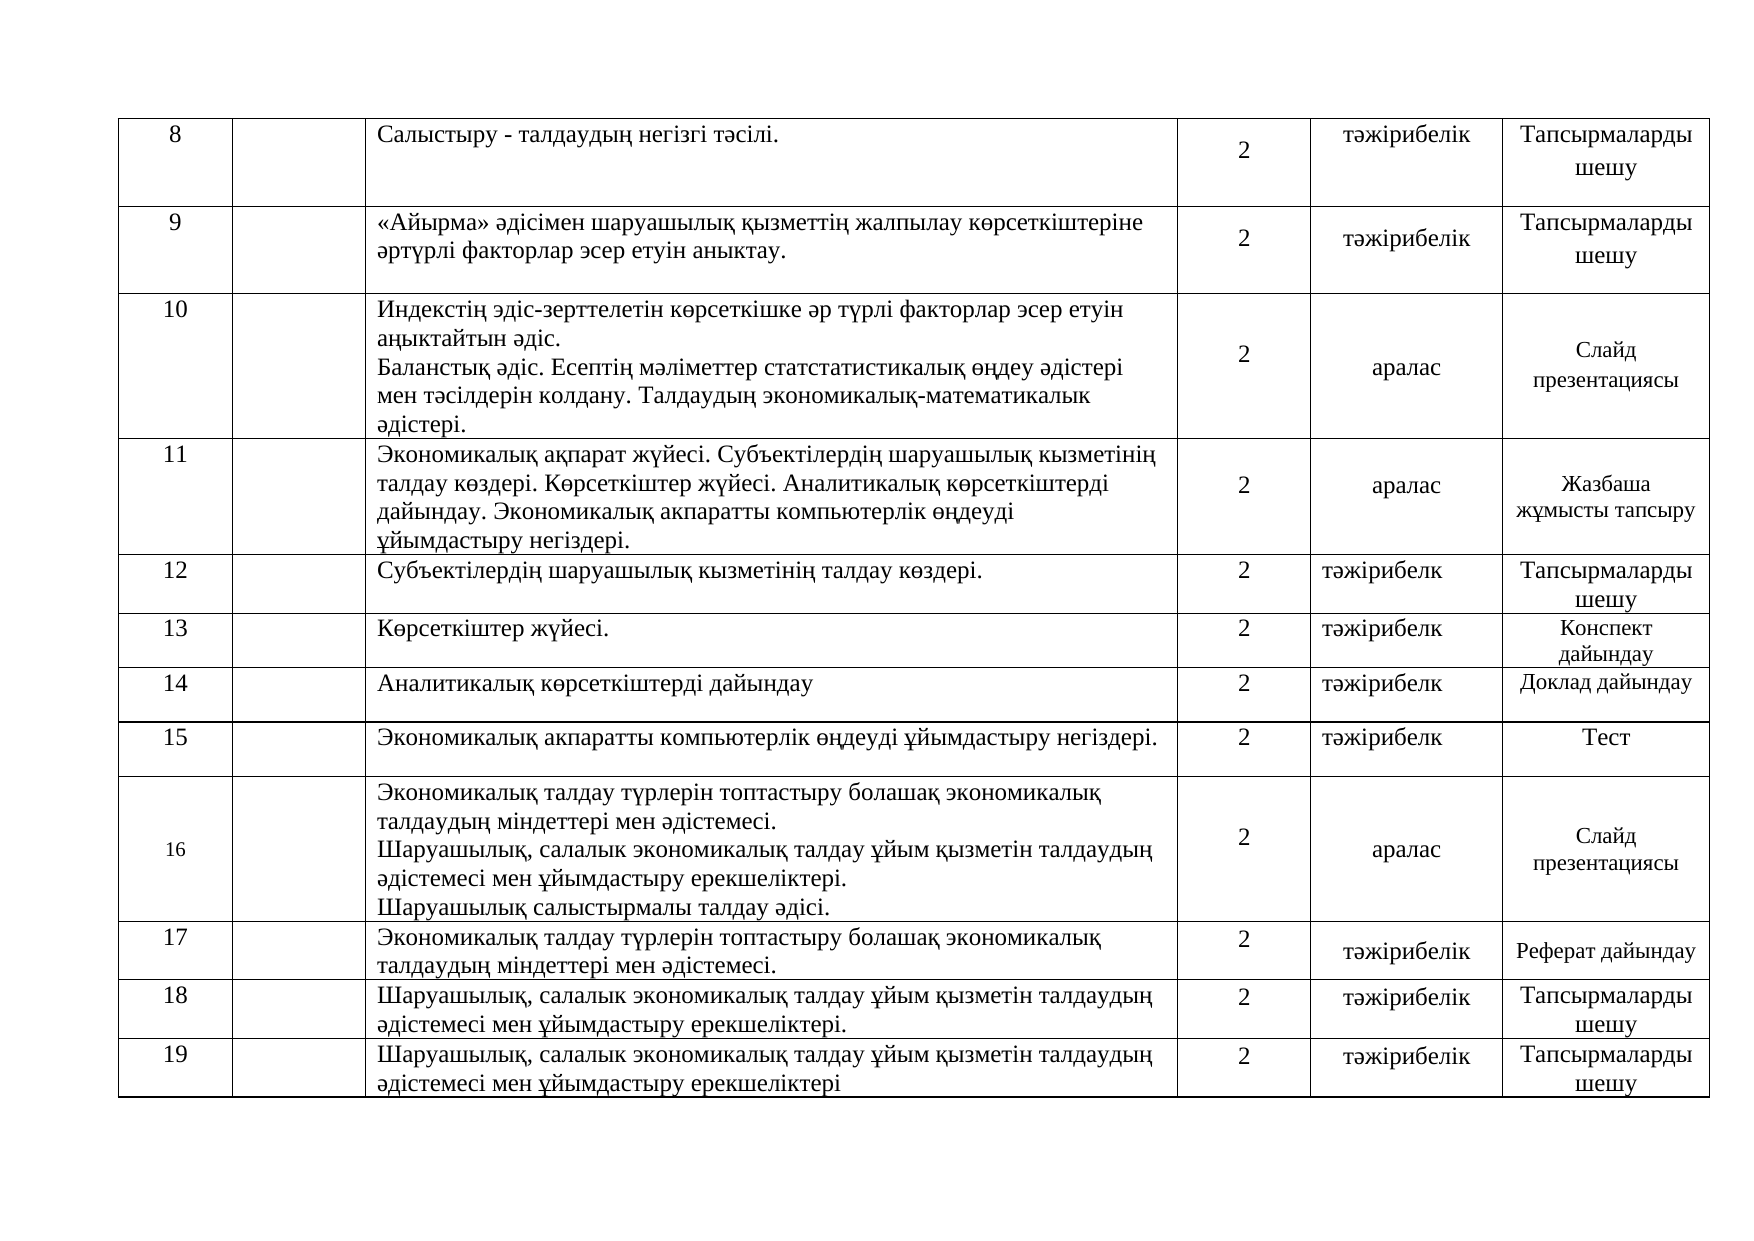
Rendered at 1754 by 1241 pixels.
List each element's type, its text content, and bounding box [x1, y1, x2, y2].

table_cell 18 [119, 980, 232, 1038]
table_cell 13 [119, 614, 232, 667]
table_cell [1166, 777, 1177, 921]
table_cell тәжірибелік [1311, 207, 1502, 293]
table_cell [233, 922, 365, 979]
table_cell «Айырма» әдісімен шаруашылық қызметтің жалпылау көрсеткіштеріне әртүрлі факторлар эсер етуін аныктау. [366, 207, 1177, 293]
table_cell [233, 614, 365, 667]
table_cell Слайд презентациясы [1503, 294, 1709, 438]
table_cell [233, 439, 365, 554]
table_cell тәжірибелік [1311, 119, 1502, 206]
table_cell 19 [119, 1039, 232, 1096]
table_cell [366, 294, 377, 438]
table_cell Жазбаша жұмысты тапсыру [1503, 439, 1709, 554]
table_cell 2 [1178, 614, 1310, 667]
table_cell аралас [1311, 777, 1502, 921]
table_cell 8 [119, 119, 232, 206]
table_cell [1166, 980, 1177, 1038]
table_cell 17 [119, 922, 232, 979]
table_cell [233, 980, 365, 1038]
table_cell [233, 555, 365, 612]
table_cell 2 [1178, 555, 1310, 612]
table_cell [233, 777, 365, 921]
table_cell Тапсырмаларды шешу [1503, 980, 1709, 1038]
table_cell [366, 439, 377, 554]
table_cell 2 [1178, 207, 1310, 293]
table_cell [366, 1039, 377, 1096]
table_cell Конспект дайындау [1503, 614, 1709, 667]
table_cell 14 [119, 668, 232, 721]
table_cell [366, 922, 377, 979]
table_cell 2 [1178, 980, 1310, 1038]
table_cell 12 [119, 555, 232, 612]
table_cell 16 [119, 777, 232, 921]
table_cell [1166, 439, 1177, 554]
table_cell 2 [1178, 1039, 1310, 1096]
table_cell 2 [1178, 294, 1310, 438]
table_cell тәжірибелк [1311, 723, 1502, 776]
table_cell тәжірибелк [1311, 668, 1502, 721]
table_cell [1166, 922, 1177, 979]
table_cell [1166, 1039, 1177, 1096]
table_cell Экономикалық акпаратты компьютерлік өңдеуді ұйымдастыру негіздері. [366, 723, 1177, 776]
table_cell Субъектілердің шаруашылық кызметінің талдау көздері. [366, 555, 1177, 612]
table_cell 11 [119, 439, 232, 554]
table_cell тәжірибелік [1311, 980, 1502, 1038]
table_cell 10 [119, 294, 232, 438]
table_cell Тапсырмаларды шешу [1503, 207, 1709, 293]
table_cell [233, 207, 365, 293]
table_cell аралас [1311, 294, 1502, 438]
table_cell Тапсырмаларды шешу [1503, 1039, 1709, 1096]
table_cell тәжірибелк [1311, 614, 1502, 667]
table_cell [233, 668, 365, 721]
table_cell 2 [1178, 777, 1310, 921]
table_cell [233, 294, 365, 438]
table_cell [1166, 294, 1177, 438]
table_cell 2 [1178, 119, 1310, 206]
table_cell Доклад дайындау [1503, 668, 1709, 721]
table_cell Тест [1503, 723, 1709, 776]
table_cell 2 [1178, 668, 1310, 721]
table_cell Слайд презентациясы [1503, 777, 1709, 921]
table_cell 2 [1178, 439, 1310, 554]
table_cell тәжірибелік [1311, 1039, 1502, 1096]
table_cell [233, 723, 365, 776]
table_cell тәжірибелік [1311, 922, 1502, 979]
table_cell Аналитикалық көрсеткіштерді дайындау [366, 668, 1177, 721]
table_cell Көрсеткіштер жүйесі. [366, 614, 1177, 667]
table_cell Реферат дайындау [1503, 922, 1709, 979]
table_cell 2 [1178, 922, 1310, 979]
table_cell [233, 1039, 365, 1096]
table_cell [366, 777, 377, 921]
table_cell 15 [119, 723, 232, 776]
table_cell Салыстыру - талдаудың негізгі тәсілі. [366, 119, 1177, 206]
table_cell Тапсырмаларды шешу [1503, 119, 1709, 206]
table_cell 2 [1178, 723, 1310, 776]
table_cell 9 [119, 207, 232, 293]
table_cell Тапсырмаларды шешу [1503, 555, 1709, 612]
table_cell тәжірибелк [1311, 555, 1502, 612]
table_cell [233, 119, 365, 206]
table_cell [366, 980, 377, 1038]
table_cell аралас [1311, 439, 1502, 554]
